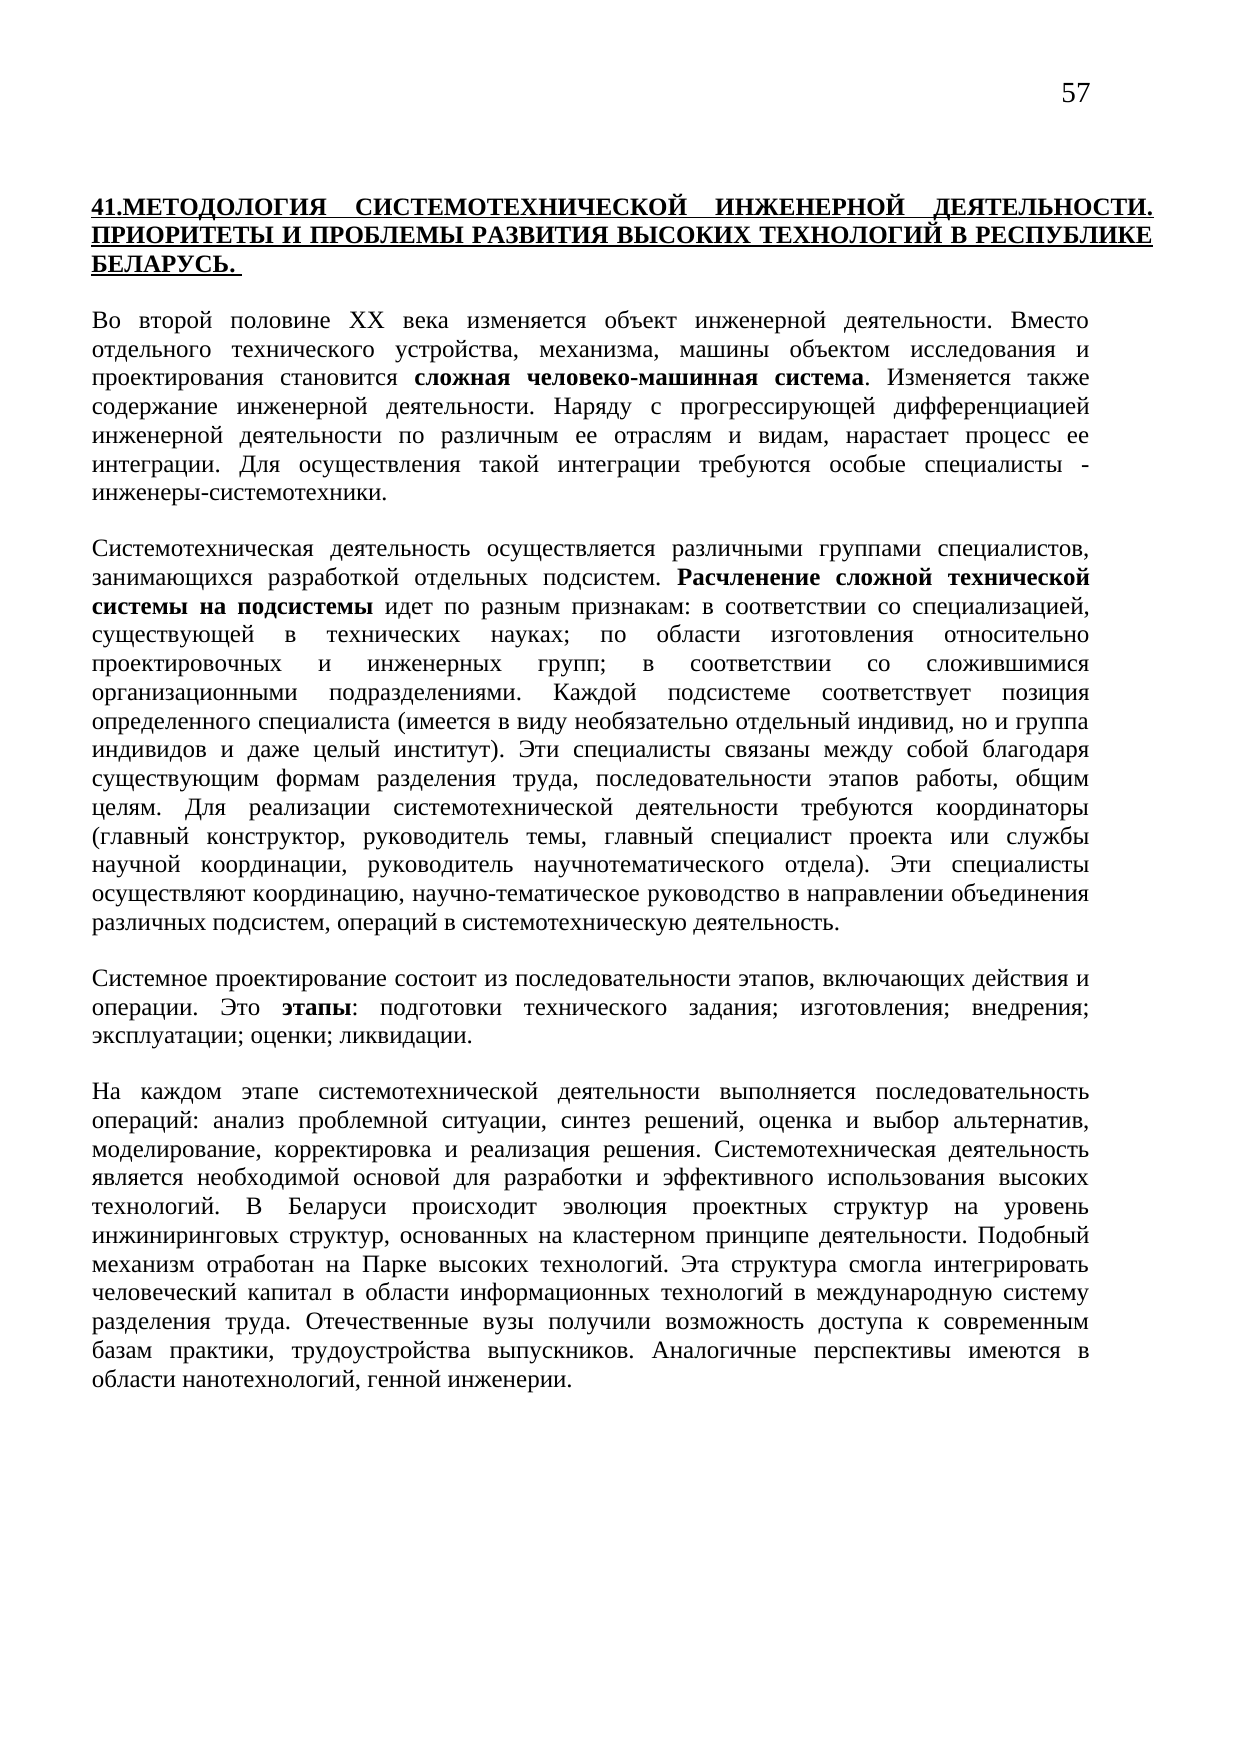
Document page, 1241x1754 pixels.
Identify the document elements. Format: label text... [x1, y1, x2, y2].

text Во второй половине XX века изменяется объект инженерной деятельности. Вместо отдельного технического устройства, механизма, машины объектом исследования и проектирования становится сложная человеко-машинная система. Изменяется также содержание инженерной деятельности. Наряду с прогрессирующей дифференциацией инженерной деятельности по различным ее отраслям и видам, нарастает процесс ее интеграции. Для осуществления такой интеграции требуются особые специалисты - инженеры-системотехники. [92, 305, 1090, 506]
text Системотехническая деятельность осуществляется различными группами специалистов, занимающихся разработкой отдельных подсистем. Расчленение сложной технической системы на подсистемы идет по разным признакам: в соответствии со специализацией, существующей в технических науках; по области изготовления относительно проектировочных и инженерных групп; в соответствии со сложившимися организационными подразделениями. Каждой подсистеме соответствует позиция определенного специалиста (имеется в виду необязательно отдельный индивид, но и группа индивидов и даже целый институт). Эти специалисты связаны между собой благодаря существующим формам разделения труда, последовательности этапов работы, общим целям. Для реализации системотехнической деятельности требуются координаторы (главный конструктор, руководитель темы, главный специалист проекта или службы научной координации, руководитель научнотематического отдела). Эти специалисты осуществляют координацию, научно-тематическое руководство в направлении объединения различных подсистем, операций в системотехническую деятельность. [92, 533, 1090, 936]
subtitle 41.МЕТОДОЛОГИЯ СИСТЕМОТЕХНИЧЕСКОЙ ИНЖЕНЕРНОЙ ДЕЯТЕЛЬНОСТИ. ПРИОРИТЕТЫ И ПРОБЛЕМЫ РАЗВИТИЯ ВЫСОКИХ ТЕХНОЛОГИЙ В РЕСПУБЛИКЕ БЕЛАРУСЬ. [91, 218, 1153, 245]
subtitle 41.МЕТОДОЛОГИЯ СИСТЕМОТЕХНИЧЕСКОЙ ИНЖЕНЕРНОЙ ДЕЯТЕЛЬНОСТИ. ПРИОРИТЕТЫ И ПРОБЛЕМЫ РАЗВИТИЯ ВЫСОКИХ ТЕХНОЛОГИЙ В РЕСПУБЛИКЕ БЕЛАРУСЬ. [91, 247, 1153, 278]
text Системное проектирование состоит из последовательности этапов, включающих действия и операции. Это этапы: подготовки технического задания; изготовления; внедрения; эксплуатации; оценки; ликвидации. [92, 963, 1090, 1049]
text На каждом этапе системотехнической деятельности выполняется последовательность операций: анализ проблемной ситуации, синтез решений, оценка и выбор альтернатив, моделирование, корректировка и реализация решения. Системотехническая деятельность является необходимой основой для разработки и эффективного использования высоких технологий. В Беларуси происходит эволюция проектных структур на уровень инжиниринговых структур, основанных на кластерном принципе деятельности. Подобный механизм отработан на Парке высоких технологий. Эта структура смогла интегрировать человеческий капитал в области информационных технологий в международную систему разделения труда. Отечественные вузы получили возможность доступа к современным базам практики, трудоустройства выпускников. Аналогичные перспективы имеются в области нанотехнологий, генной инженерии. [92, 1076, 1090, 1392]
subtitle 41.МЕТОДОЛОГИЯ СИСТЕМОТЕХНИЧЕСКОЙ ИНЖЕНЕРНОЙ ДЕЯТЕЛЬНОСТИ. ПРИОРИТЕТЫ И ПРОБЛЕМЫ РАЗВИТИЯ ВЫСОКИХ ТЕХНОЛОГИЙ В РЕСПУБЛИКЕ БЕЛАРУСЬ. [91, 192, 1153, 217]
